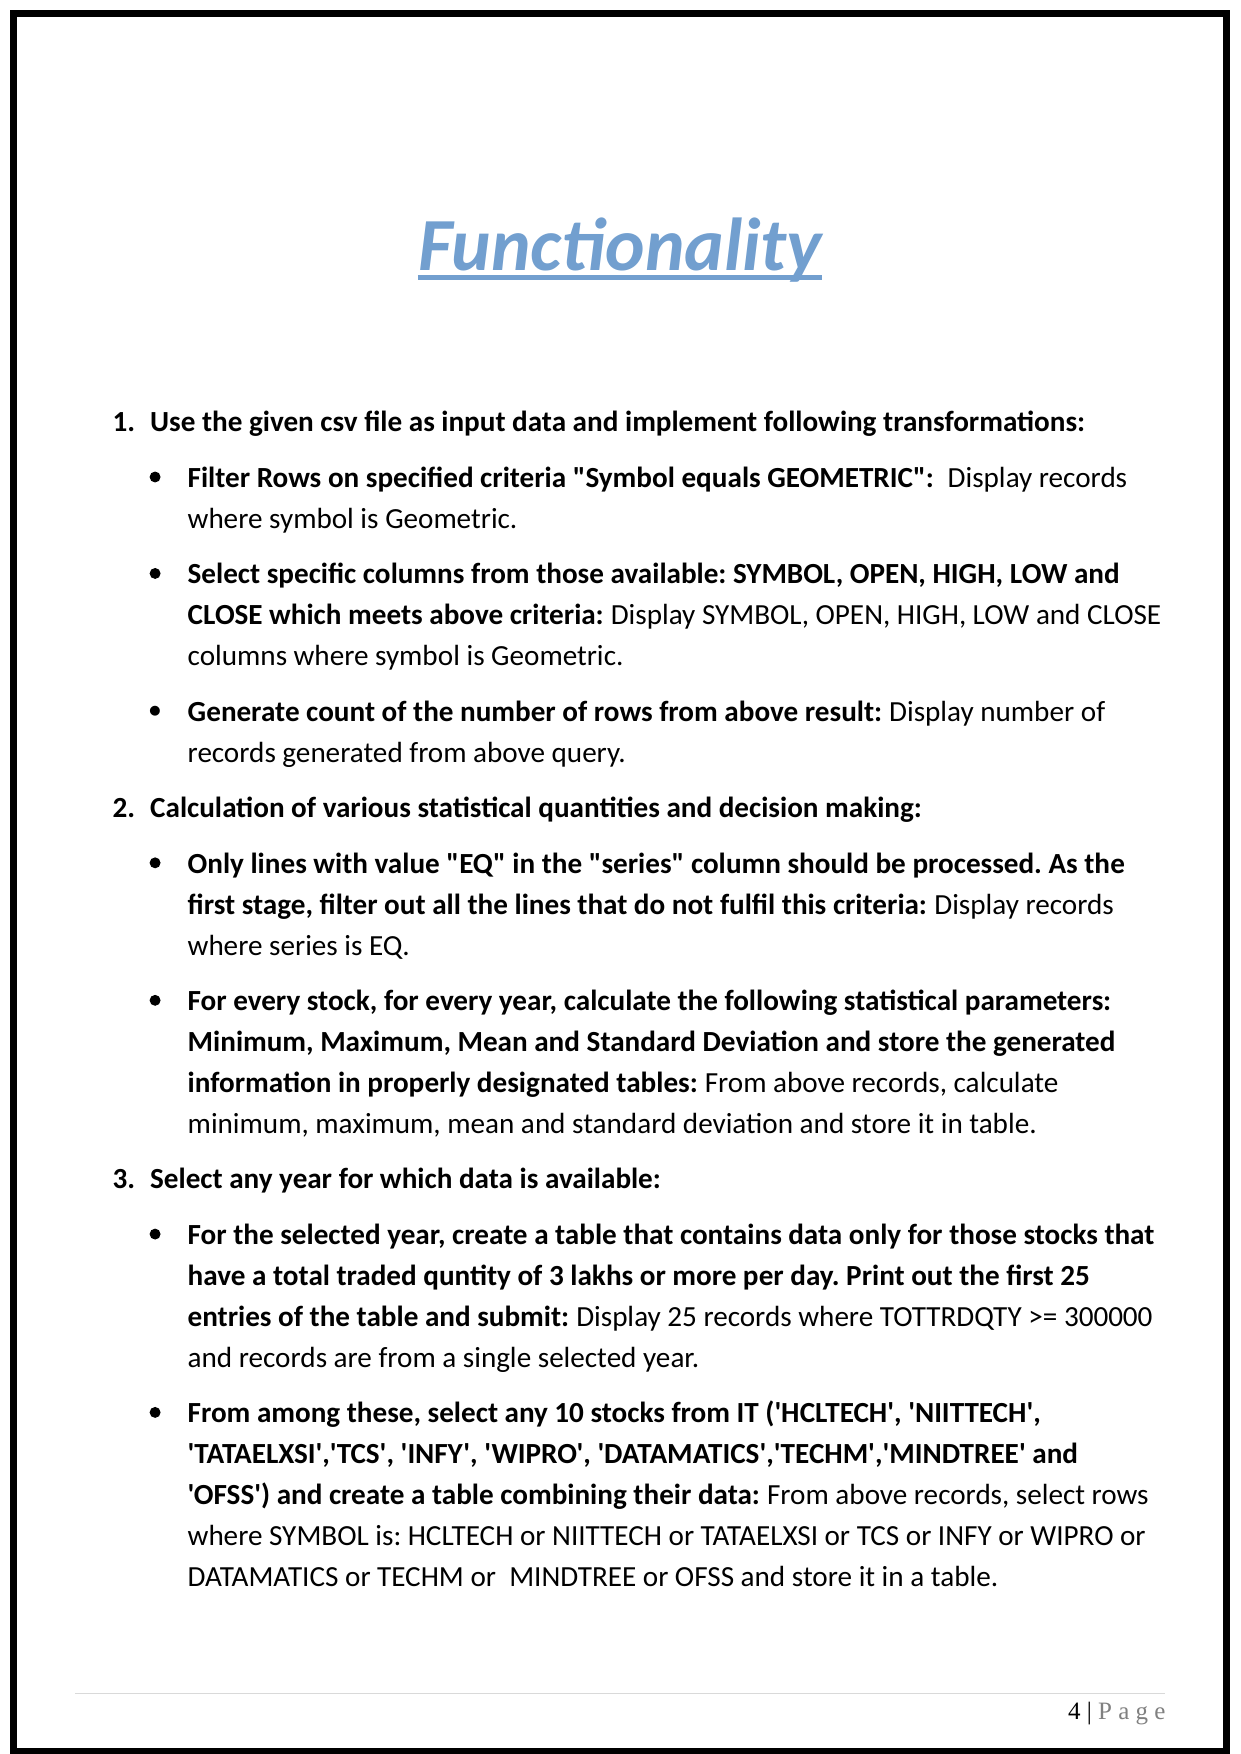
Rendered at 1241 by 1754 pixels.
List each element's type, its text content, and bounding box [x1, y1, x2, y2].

list Generate count of the number of rows from above result: Display number of records generated from above query. [150, 693, 1165, 769]
list Select specific columns from those available: SYMBOL, OPEN, HIGH, LOW and CLOSE which meets above criteria: Display SYMBOL, OPEN, HIGH, LOW and CLOSE columns where symbol is Geometric. [150, 555, 1165, 673]
list Only lines with value "EQ" in the "series" column should be processed. As the first stage, filter out all the lines that do not fulfil this criteria: Display records where series is EQ. [150, 845, 1165, 962]
list For the selected year, create a table that contains data only for those stocks that have a total traded quntity of 3 lakhs or more per day. Print out the first 25 entries of the table and submit: Display 25 records where TOTTRDQTY >= 300000 and records are from a single selected year. [150, 1216, 1165, 1374]
list From among these, select any 10 stocks from IT ('HCLTECH', 'NIITTECH', 'TATAELXSI','TCS', 'INFY', 'WIPRO', 'DATAMATICS','TECHM','MINDTREE' and 'OFSS') and create a table combining their data: From above records, select rows where SYMBOL is: HCLTECH or NIITTECH or TATAELXSI or TCS or INFY or WIPRO or DATAMATICS or TECHM or MINDTREE or OFSS and store it in a table. [150, 1394, 1165, 1594]
list Select any year for which data is available: [112, 1161, 1165, 1196]
list Filter Rows on specified criteria "Symbol equals GEOMETRIC": Display records where symbol is Geometric. [150, 459, 1165, 536]
list Calculation of various statistical quantities and decision making: [112, 789, 1165, 825]
list Use the given csv file as input data and implement following transformations: [112, 403, 1165, 439]
subtitle Functionality [75, 198, 1165, 289]
list For every stock, for every year, calculate the following statistical parameters: Minimum, Maximum, Mean and Standard Deviation and store the generated information in properly designated tables: From above records, calculate minimum, maximum, mean and standard deviation and store it in table. [150, 982, 1165, 1141]
